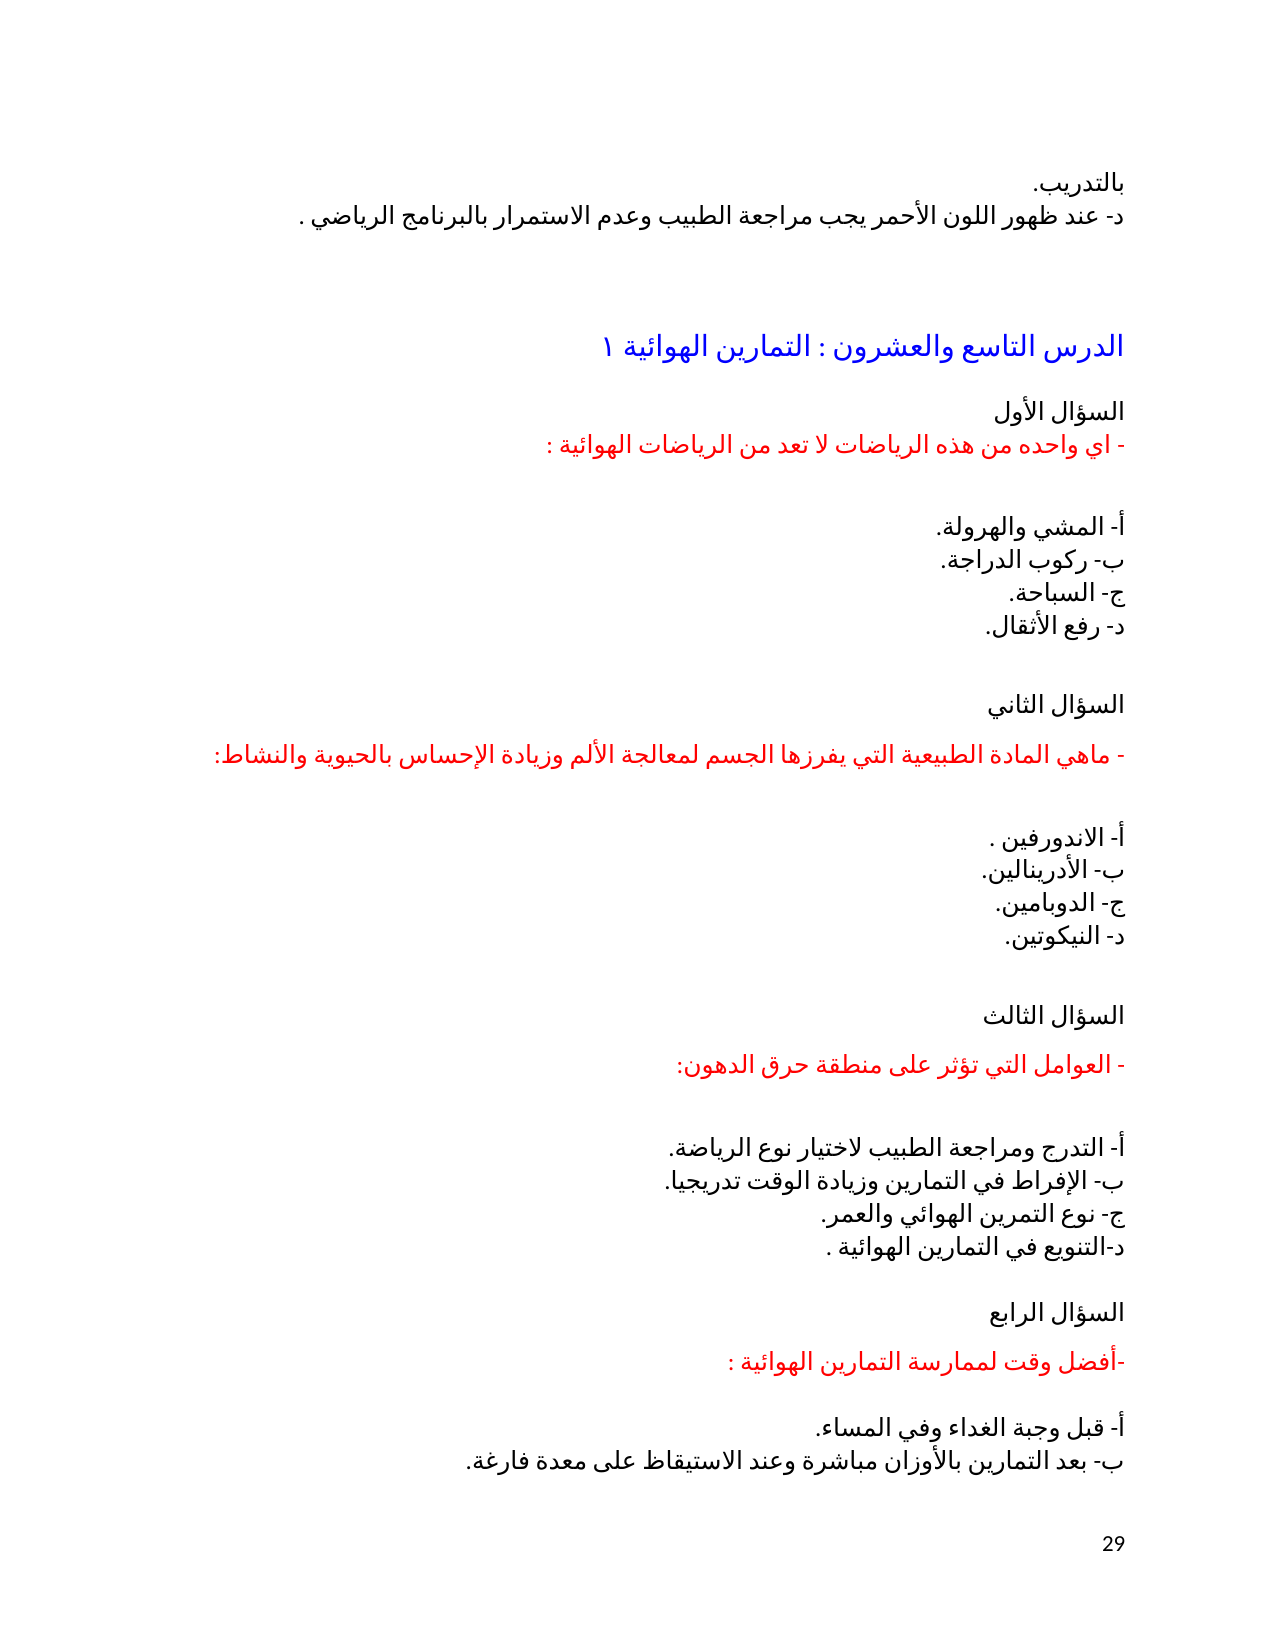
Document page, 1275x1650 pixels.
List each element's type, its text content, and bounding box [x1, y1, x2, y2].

text - العوامل التي تؤثر على منطقة حرق الدهون: [150, 1049, 1125, 1080]
text السؤال الثاني [150, 689, 1125, 720]
text أ- التدرج ومراجعة الطبيب لاختيار نوع الرياضة. ب- الإفراط في التمارين وزيادة الوقت تدريجيا. ج- نوع التمرين الهوائي والعمر. د-التنويع في التمارين الهوائية . السؤال الرابع [150, 1099, 1125, 1327]
text أ- المشي والهرولة. ب- ركوب الدراجة. ج- السباحة. د- رفع الأثقال. [150, 478, 1125, 671]
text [150, 1346, 1125, 1476]
text الدرس التاسع والعشرون : التمارين الهوائية ١ السؤال الأول - اي واحده من هذه الرياضات لا تعد من الرياضات الهوائية : [150, 297, 1125, 459]
text أ- الاندورفين . ب- الأدرينالين. ج- الدوبامين. د- النيكوتين. [150, 789, 1125, 981]
text السؤال الثالث [150, 1000, 1125, 1031]
text - ماهي المادة الطبيعية التي يفرزها الجسم لمعالجة الألم وزيادة الإحساس بالحيوية والنشاط: [150, 739, 1125, 770]
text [150, 167, 1125, 231]
